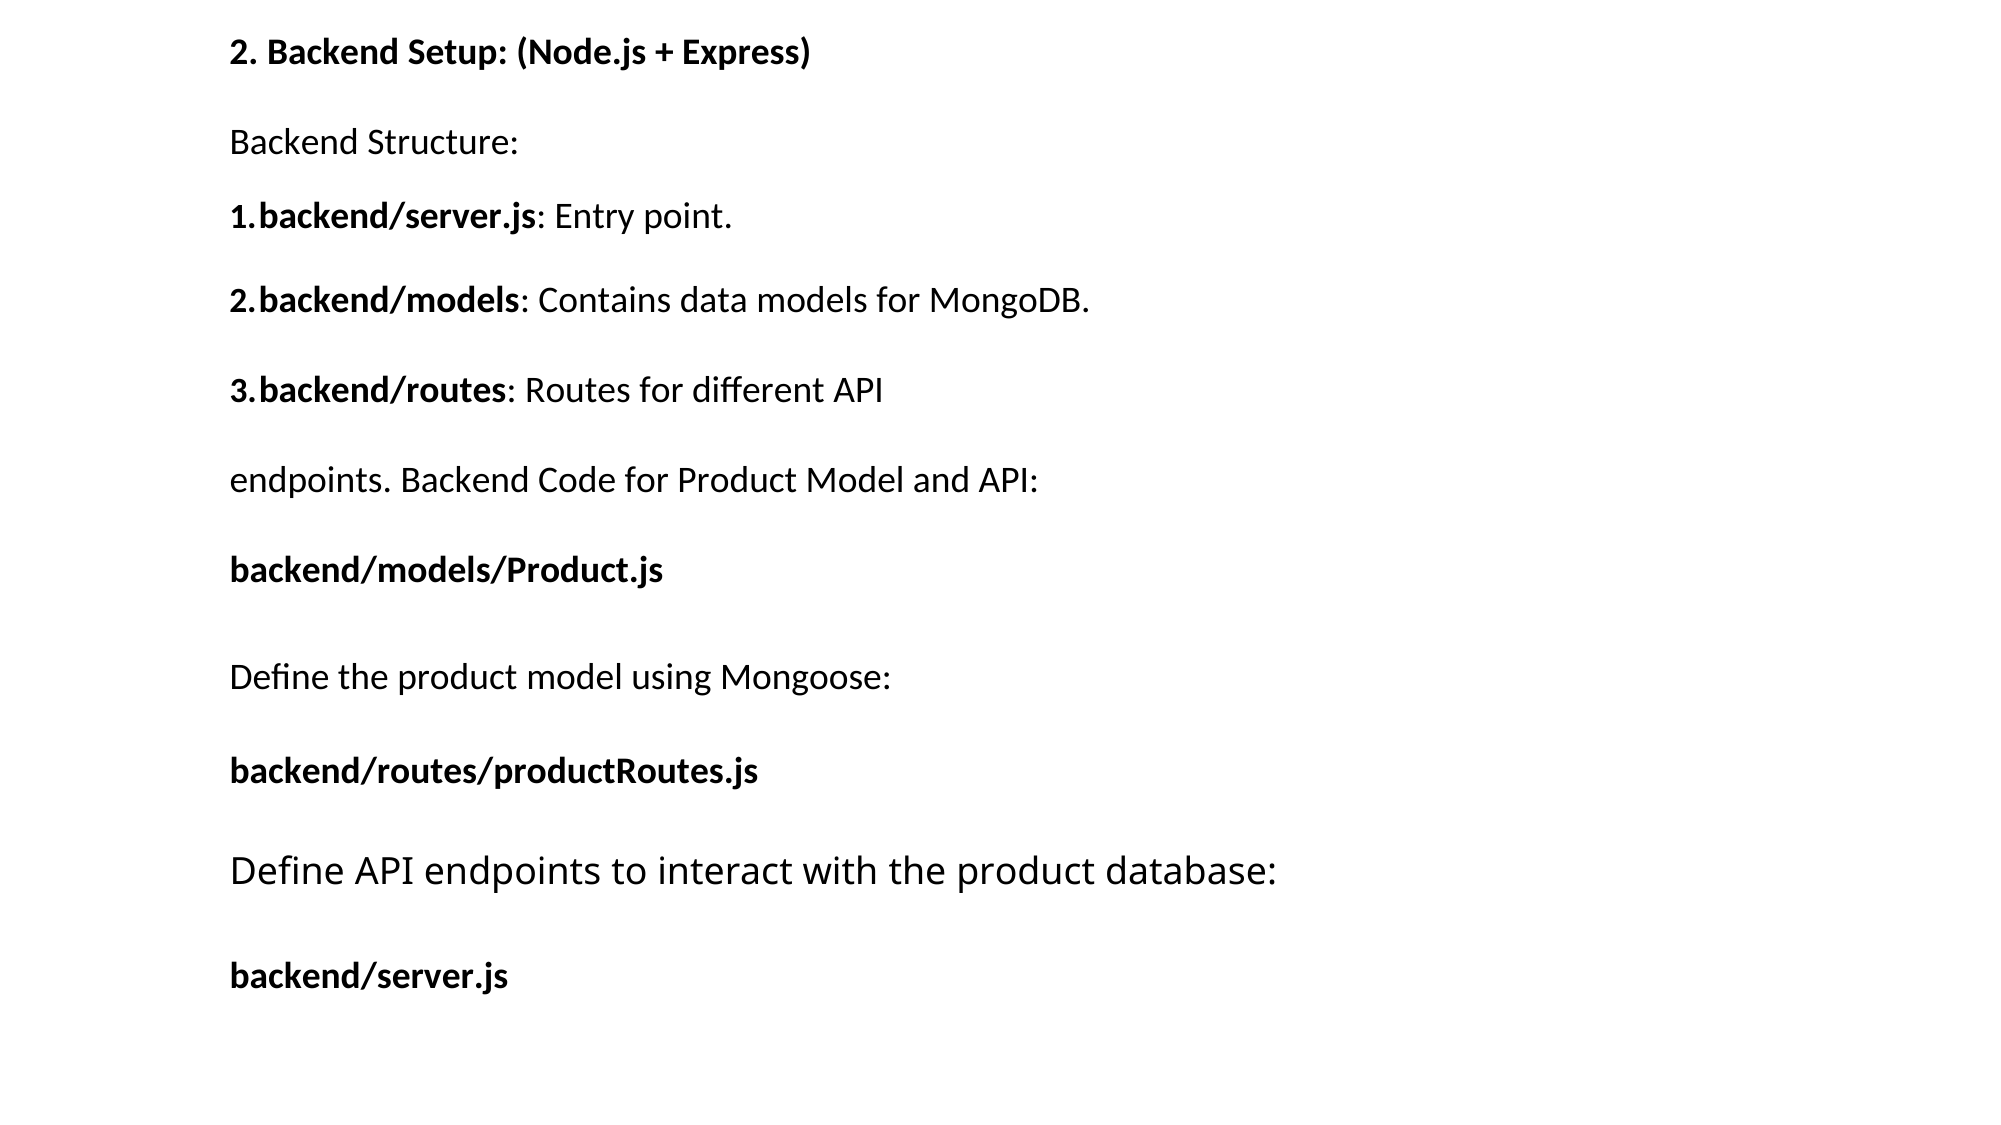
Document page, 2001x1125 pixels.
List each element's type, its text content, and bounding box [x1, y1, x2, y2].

text Define API endpoints to interact with the product database: [229, 844, 1967, 895]
list backend/models: Contains data models for MongoDB. [229, 276, 1967, 322]
text Backend Structure: [229, 118, 1967, 164]
subtitle Backend Setup: (Node.js + Express) [229, 28, 1967, 74]
list backend/server.js: Entry point. [229, 192, 1967, 238]
subtitle backend/server.js [229, 952, 1967, 998]
list backend/routes: Routes for different API endpoints. Backend Code for Product Model and API: backend/models/Product.js [229, 366, 1049, 591]
subtitle backend/routes/productRoutes.js [229, 747, 1967, 793]
text Define the product model using Mongoose: [229, 653, 1967, 699]
